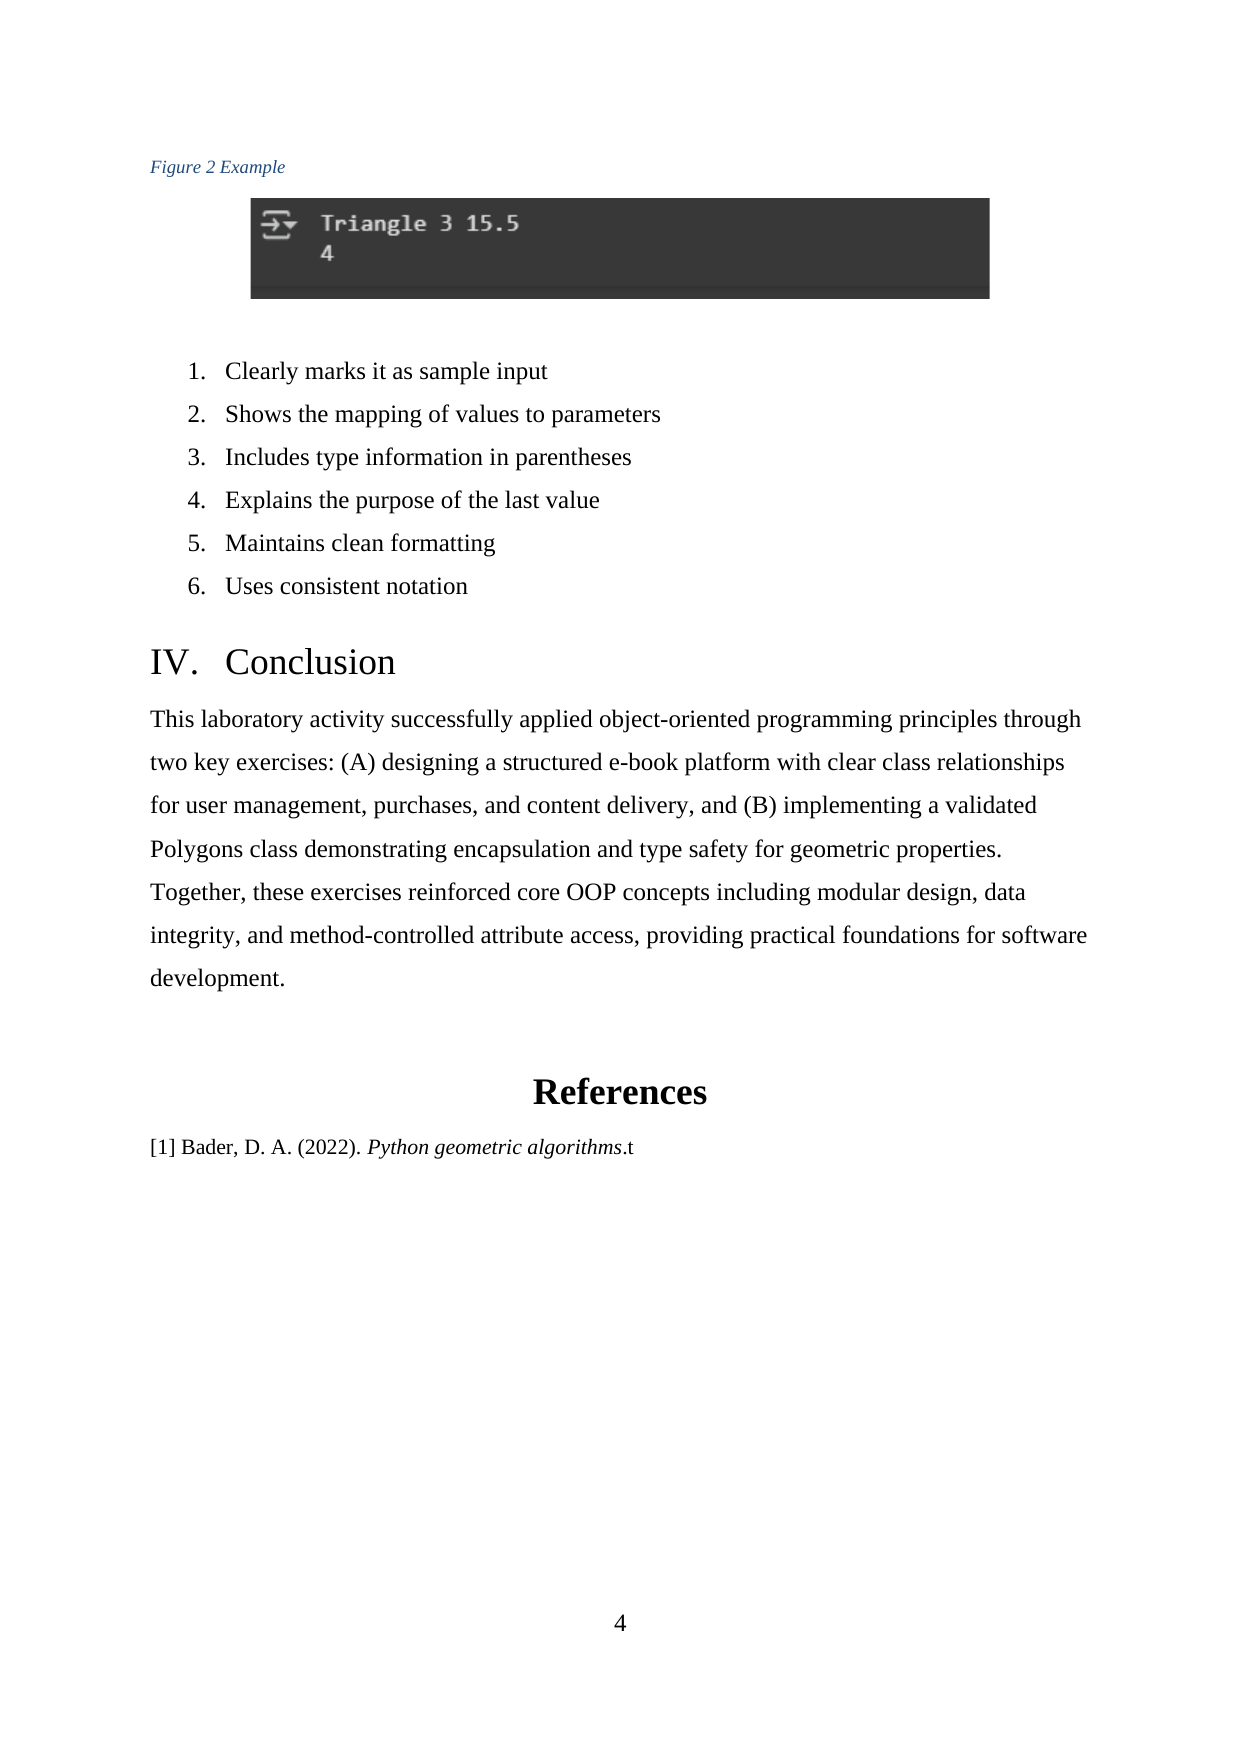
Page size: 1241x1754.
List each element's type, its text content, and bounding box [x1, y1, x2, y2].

list Clearly marks it as sample input [187, 356, 1090, 384]
text References [150, 1069, 1090, 1112]
text [1] Bader, D. A. (2022). Python geometric algorithms.t [150, 1134, 1090, 1240]
list Shows the mapping of values to parameters [187, 399, 1090, 428]
list Uses consistent notation [187, 571, 1090, 600]
subtitle Conclusion [150, 639, 1090, 683]
list Includes type information in parentheses [187, 442, 1090, 471]
picture [250, 198, 990, 299]
list Maintains clean formatting [187, 528, 1090, 557]
list Explains the purpose of the last value [187, 485, 1090, 514]
text This laboratory activity successfully applied object-oriented programming principles through two key exercises: (A) designing a structured e-book platform with clear class relationships for user management, purchases, and content delivery, and (B) implementing a validated Polygons class demonstrating encapsulation and type safety for geometric properties. Together, these exercises reinforced core OOP concepts including modular design, data integrity, and method-controlled attribute access, providing practical foundations for software development. [150, 704, 1090, 992]
